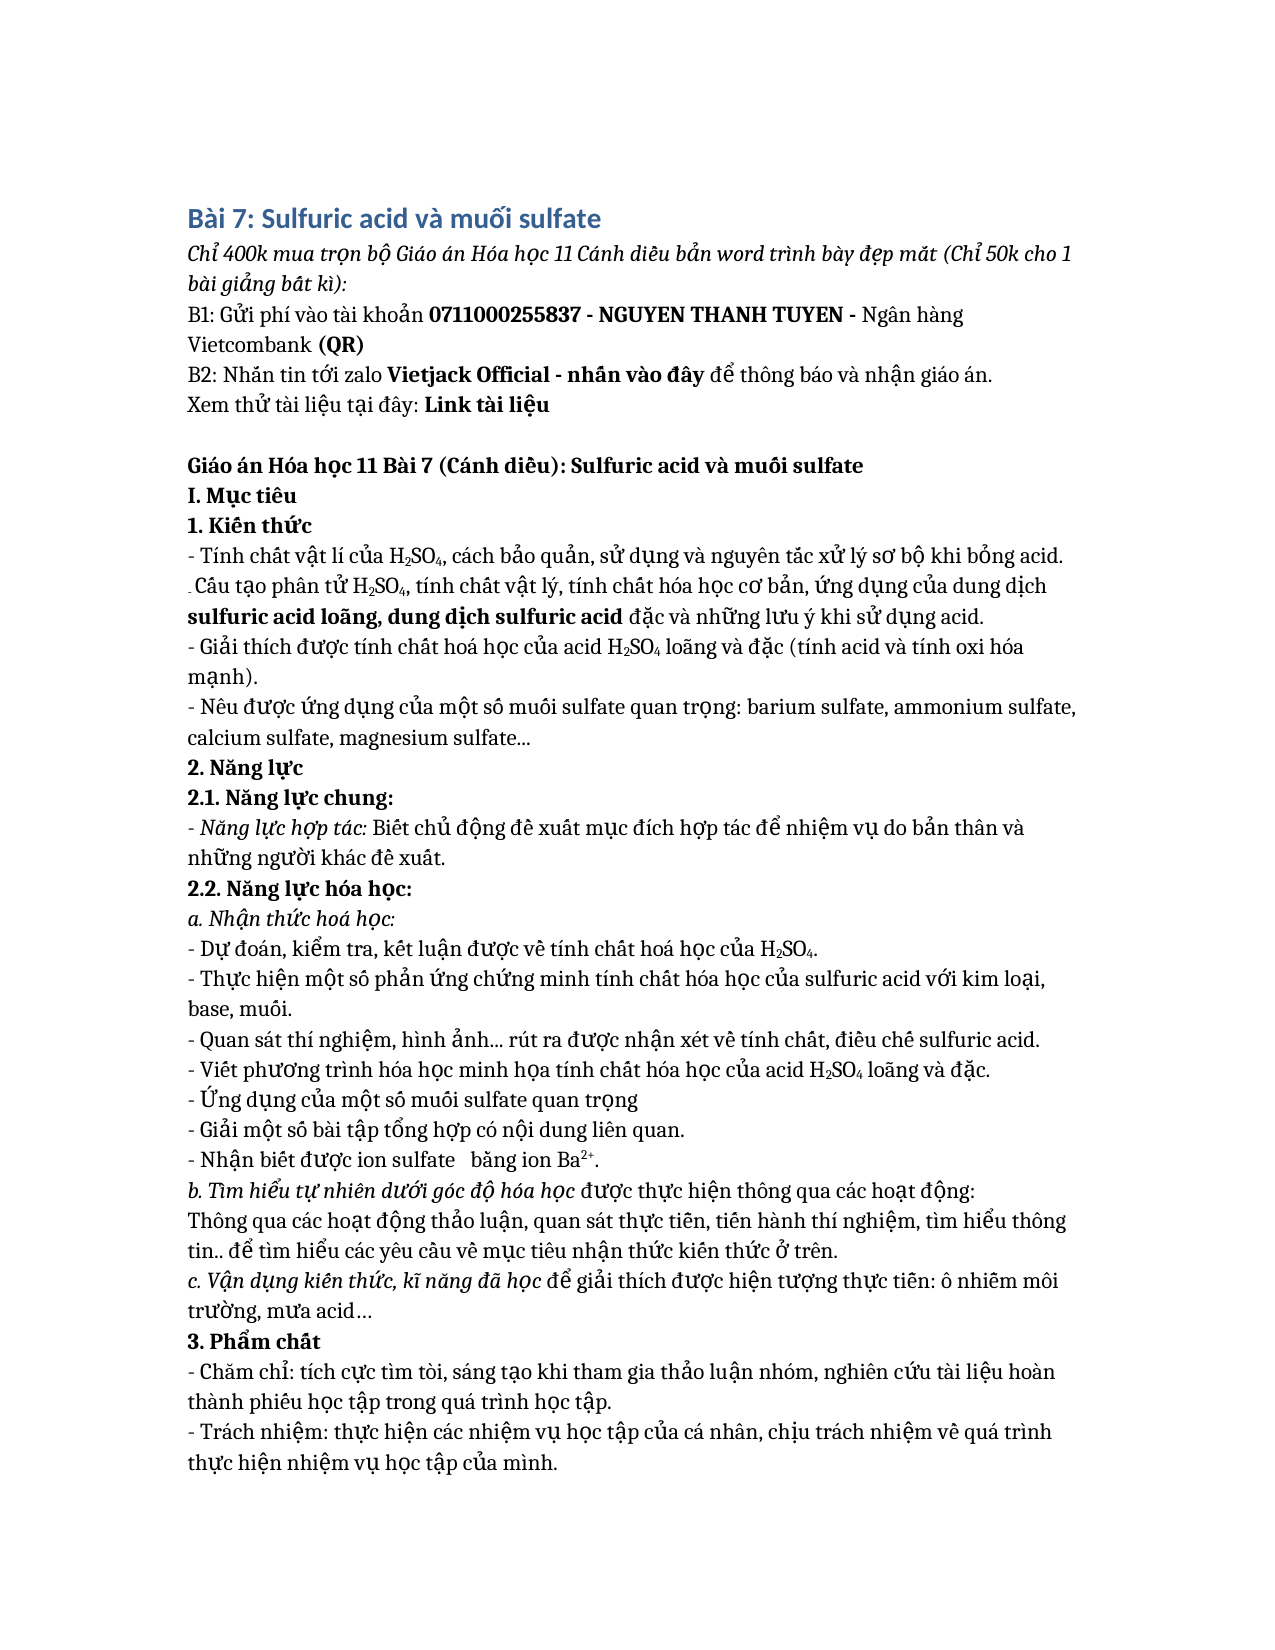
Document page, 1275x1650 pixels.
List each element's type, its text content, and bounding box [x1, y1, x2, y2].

subtitle Bài 7: Sulfuric acid và muối sulfate [187, 200, 1087, 236]
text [187, 241, 1087, 1476]
